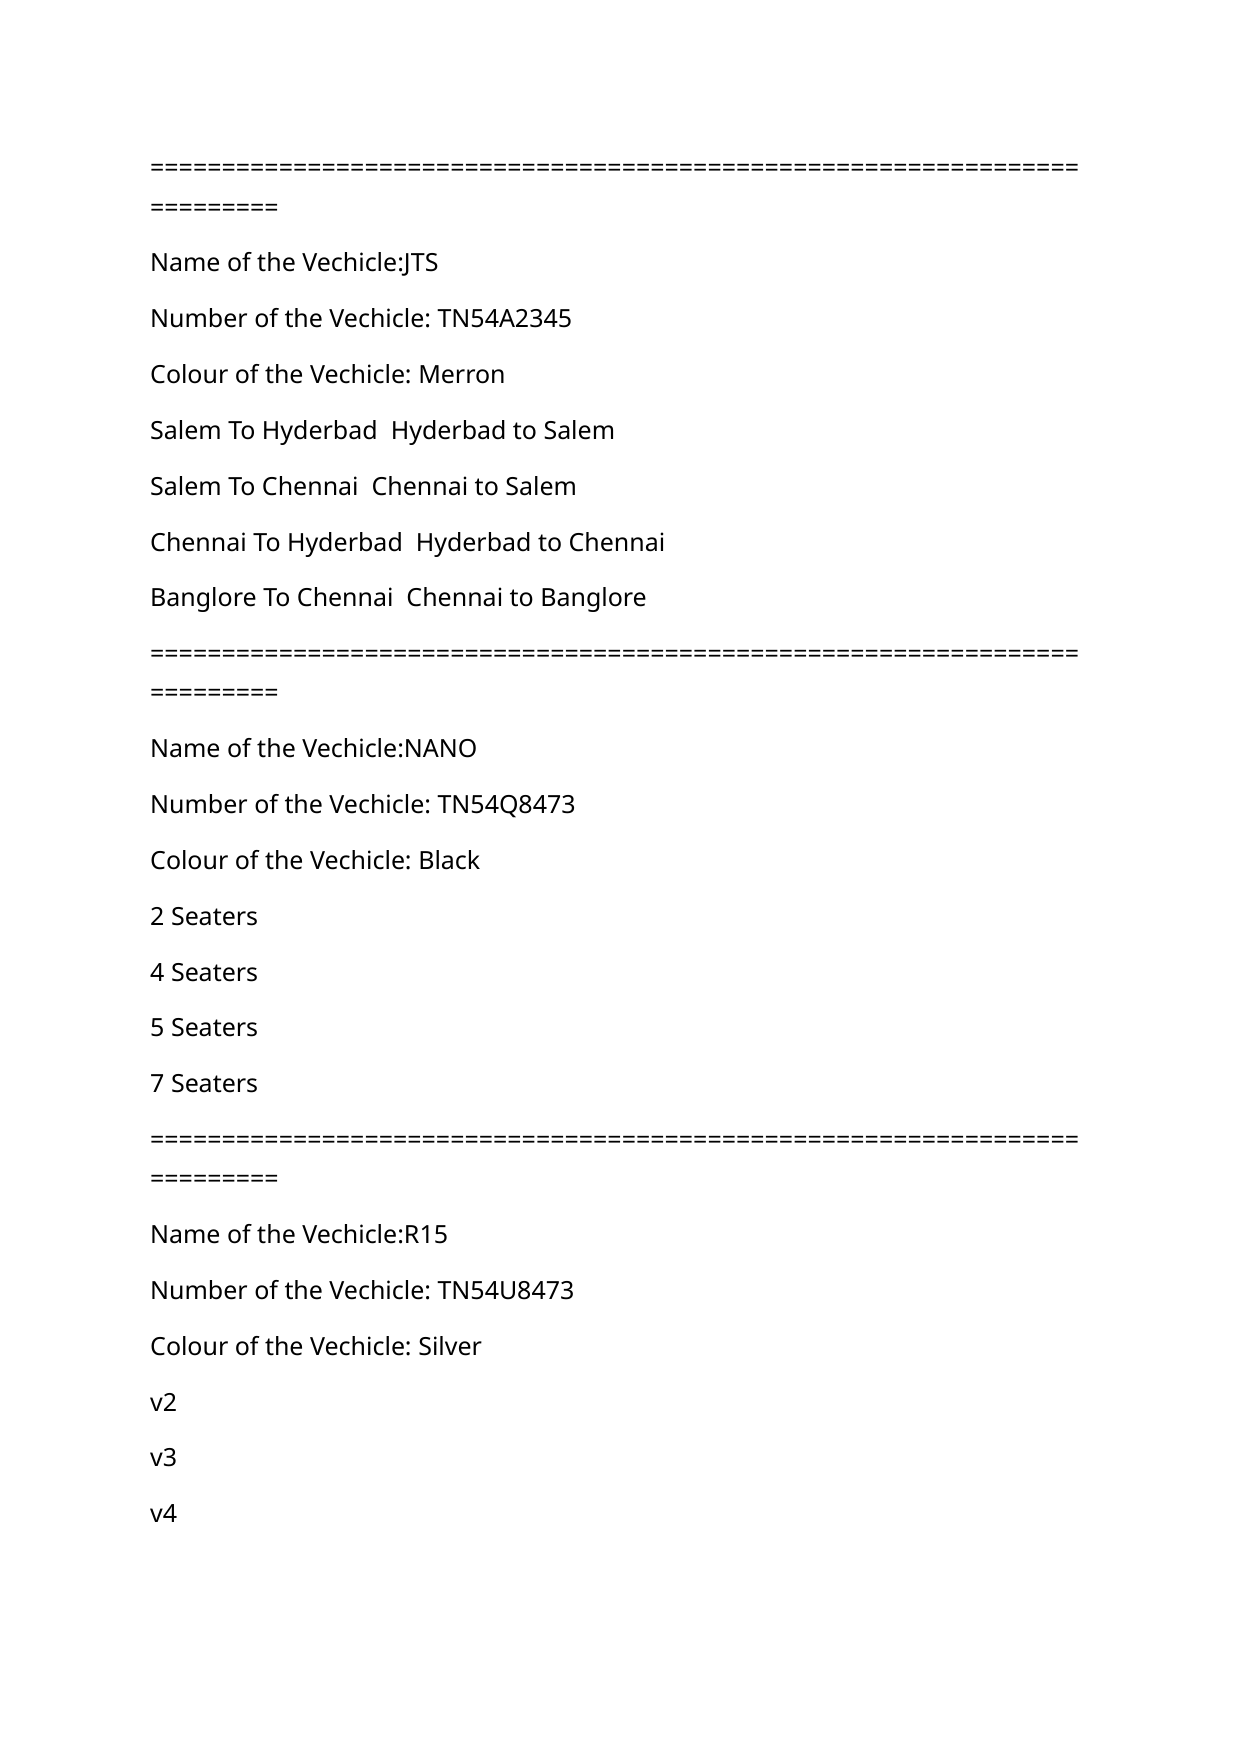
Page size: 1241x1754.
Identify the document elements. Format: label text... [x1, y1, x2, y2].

text v4 [150, 1496, 1090, 1530]
text 2 Seaters [150, 898, 1090, 932]
text Salem To Hyderbad Hyderbad to Salem [150, 412, 1090, 447]
text ========================================================================== [150, 636, 1090, 709]
text Colour of the Vechicle: Silver [150, 1328, 1090, 1362]
text 5 Seaters [150, 1010, 1090, 1044]
text Name of the Vechicle:JTS [150, 245, 1090, 279]
text v2 [150, 1384, 1090, 1418]
text Name of the Vechicle:NANO [150, 731, 1090, 765]
text Chennai To Hyderbad Hyderbad to Chennai [150, 524, 1090, 558]
text v3 [150, 1440, 1090, 1474]
text 7 Seaters [150, 1066, 1090, 1100]
text 4 Seaters [150, 954, 1090, 988]
text Colour of the Vechicle: Black [150, 842, 1090, 877]
text ========================================================================== [150, 150, 1090, 223]
text Number of the Vechicle: TN54A2345 [150, 301, 1090, 335]
text Colour of the Vechicle: Merron [150, 357, 1090, 391]
text Banglore To Chennai Chennai to Banglore [150, 580, 1090, 614]
text Salem To Chennai Chennai to Salem [150, 468, 1090, 502]
text Number of the Vechicle: TN54Q8473 [150, 787, 1090, 821]
text Number of the Vechicle: TN54U8473 [150, 1272, 1090, 1307]
text Name of the Vechicle:R15 [150, 1217, 1090, 1251]
text ========================================================================== [150, 1122, 1090, 1195]
